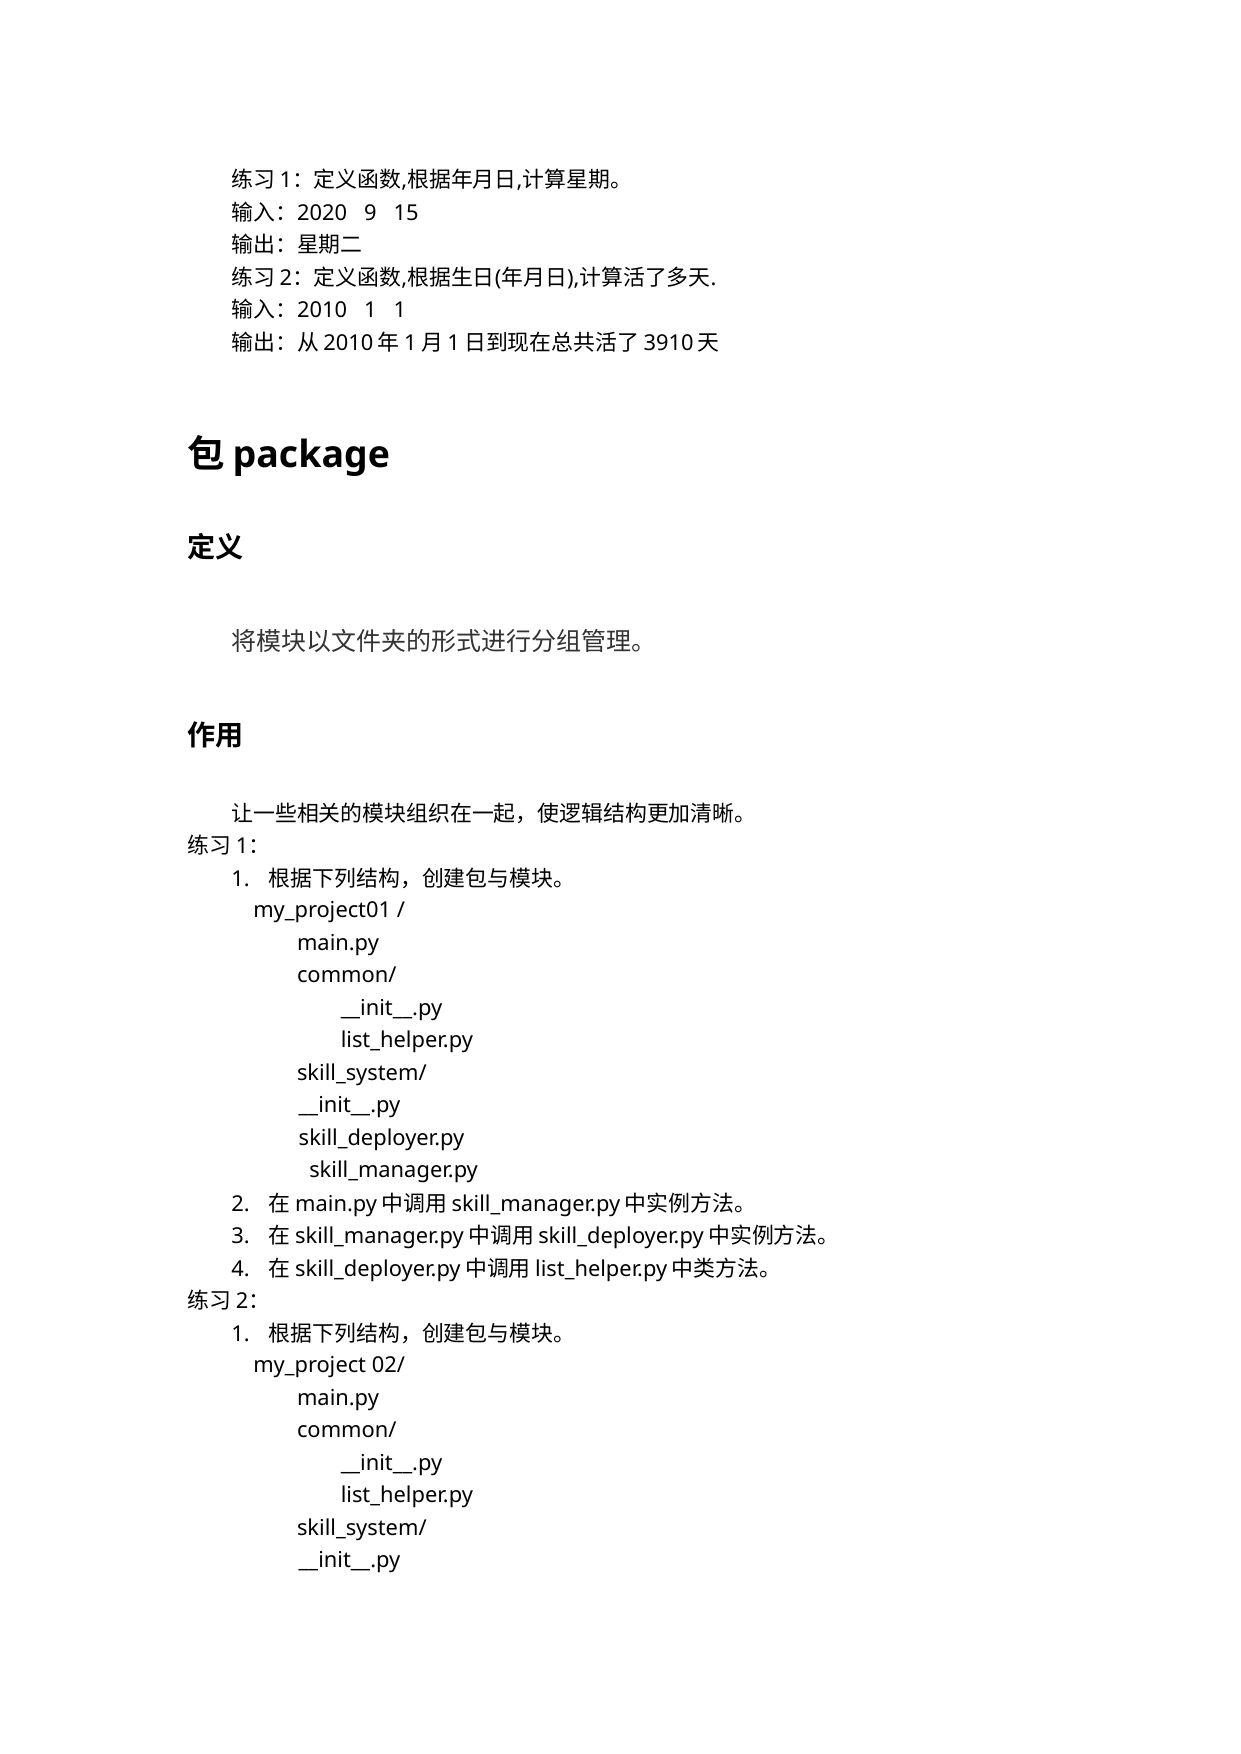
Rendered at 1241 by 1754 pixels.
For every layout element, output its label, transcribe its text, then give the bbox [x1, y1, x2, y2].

text 练习2：定义函数,根据生日(年月日),计算活了多天. [231, 259, 1053, 292]
text 练习1： [187, 828, 1053, 860]
text __init__.py [253, 1543, 1053, 1575]
text 练习2： [187, 1283, 1053, 1315]
text 输出：从2010年1月1日到现在总共活了3910天 [231, 324, 1053, 357]
text 让一些相关的模块组织在一起，使逻辑结构更加清晰。 [231, 795, 1053, 828]
list 根据下列结构，创建包与模块。 [231, 860, 1053, 893]
subtitle 定义 [187, 513, 1053, 578]
text skill_system/ [275, 1510, 1053, 1543]
list 在skill_deployer.py中调用list_helper.py中类方法。 [231, 1250, 1053, 1283]
text __init__.py [253, 990, 1053, 1023]
text my_project 02/ [253, 1348, 1053, 1380]
text __init__.py [253, 1445, 1053, 1478]
text main.py [275, 1380, 1053, 1413]
text list_helper.py [253, 1478, 1053, 1510]
text 输出：星期二 [231, 227, 1053, 259]
text 练习1：定义函数,根据年月日,计算星期。 [231, 162, 1053, 194]
text common/ [275, 1413, 1053, 1445]
text my_project01 / [253, 893, 1053, 925]
text skill_manager.py [253, 1153, 1053, 1185]
text 输入：2020 9 15 [231, 194, 1053, 227]
text skill_system/ [275, 1055, 1053, 1088]
subtitle 包package [187, 419, 1053, 484]
subtitle 作用 [187, 701, 1053, 766]
text main.py [275, 925, 1053, 958]
text common/ [275, 958, 1053, 990]
text list_helper.py [253, 1023, 1053, 1055]
list 根据下列结构，创建包与模块。 [231, 1315, 1053, 1348]
text __init__.py [253, 1088, 1053, 1120]
list 在skill_manager.py中调用skill_deployer.py中实例方法。 [231, 1218, 1053, 1250]
list 在main.py中调用skill_manager.py中实例方法。 [231, 1185, 1053, 1218]
text 将模块以文件夹的形式进行分组管理。 [187, 607, 1053, 672]
text 输入：2010 1 1 [231, 292, 1053, 324]
text skill_deployer.py [253, 1120, 1053, 1153]
